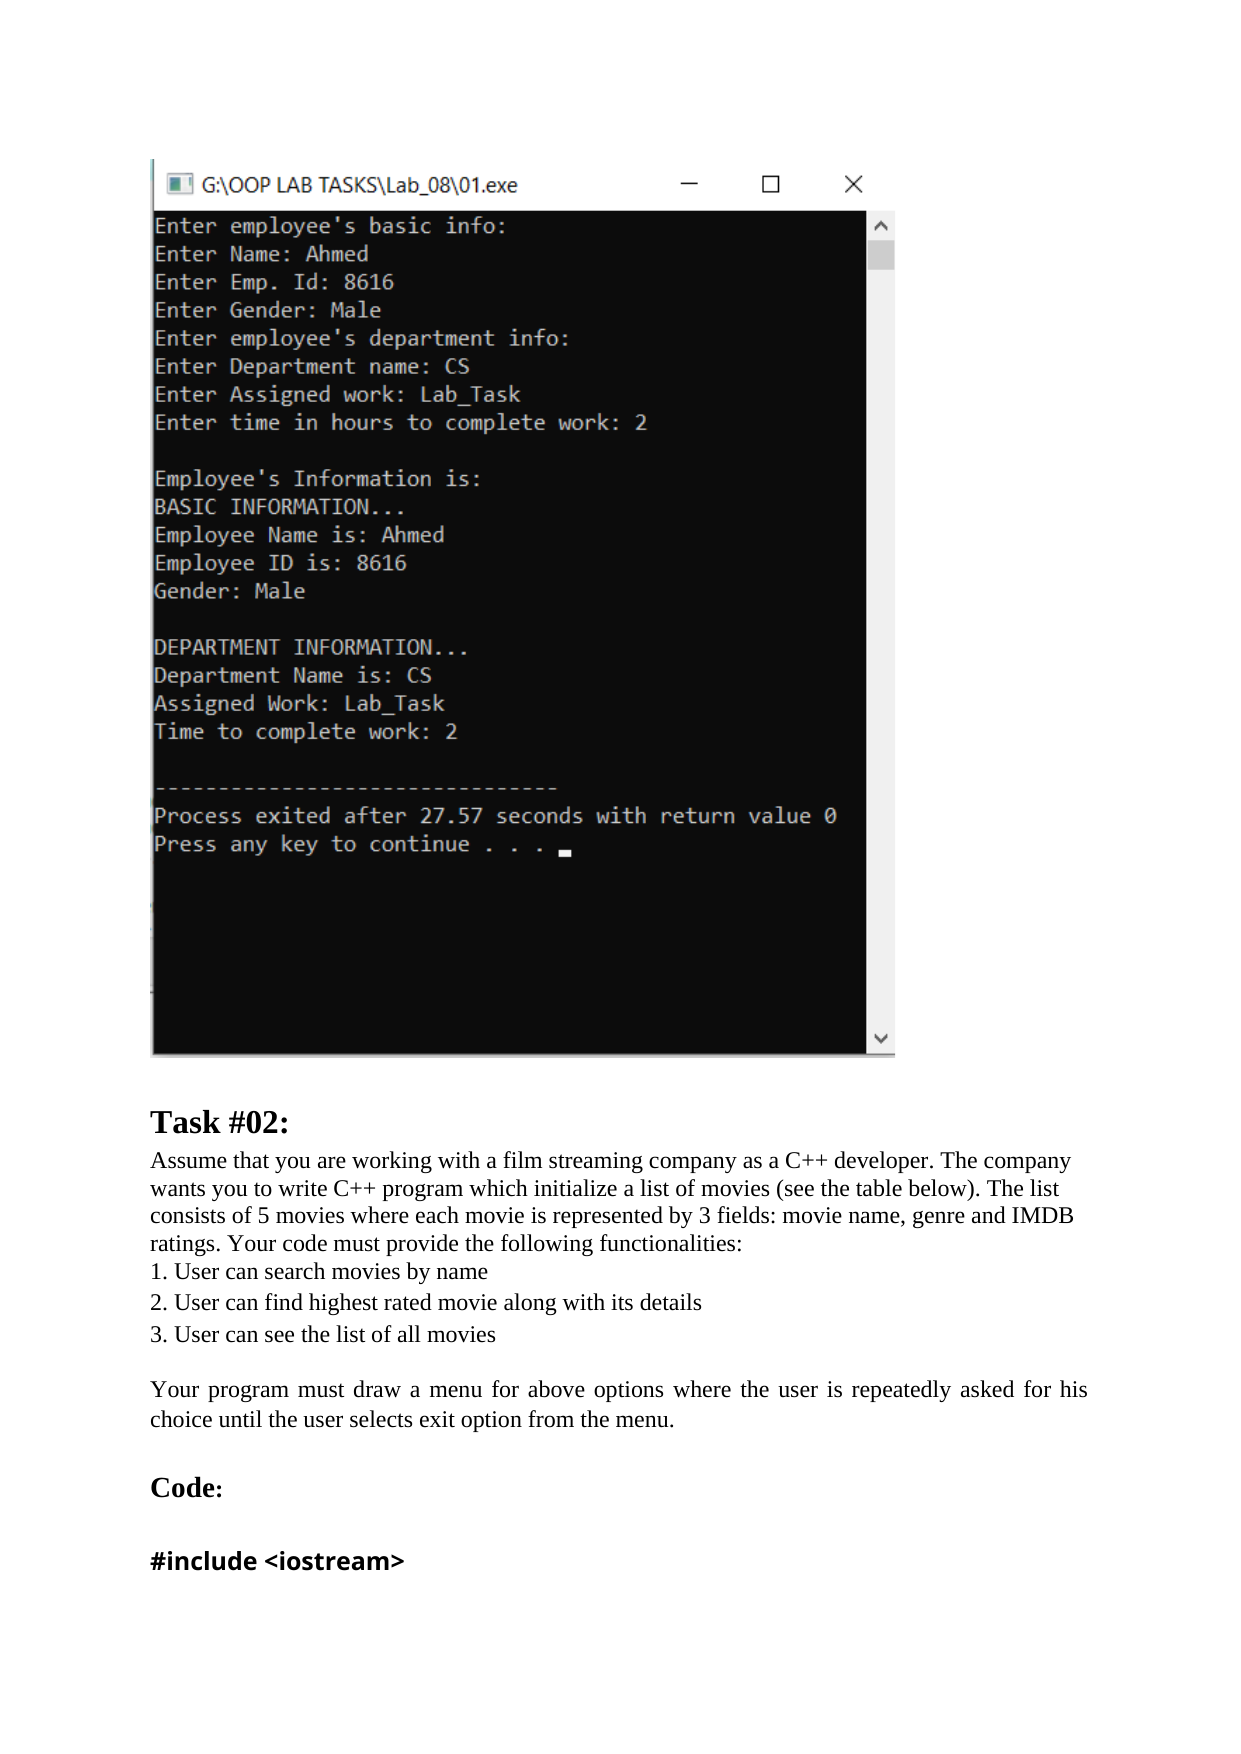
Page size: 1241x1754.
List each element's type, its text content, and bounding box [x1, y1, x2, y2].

text Code: [150, 1471, 1090, 1504]
text Your program must draw a menu for above options where the user is repeatedly asked for his choice until the user selects exit option from the menu. [150, 1375, 1090, 1432]
text 1. User can search movies by name [150, 1257, 1090, 1284]
picture [150, 159, 896, 1058]
text 2. User can find highest rated movie along with its details [150, 1288, 1090, 1316]
text #include <iostream> [150, 1544, 1090, 1578]
text Assume that you are working with a film streaming company as a C++ developer. The company wants you to write C++ program which initialize a list of movies (see the table below). The list consists of 5 movies where each movie is represented by 3 fields: movie name, genre and IMDB ratings. Your code must provide the following functionalities: [150, 1146, 1090, 1257]
text Task #02: [150, 1102, 1090, 1140]
text 3. User can see the list of all movies [150, 1320, 1090, 1348]
